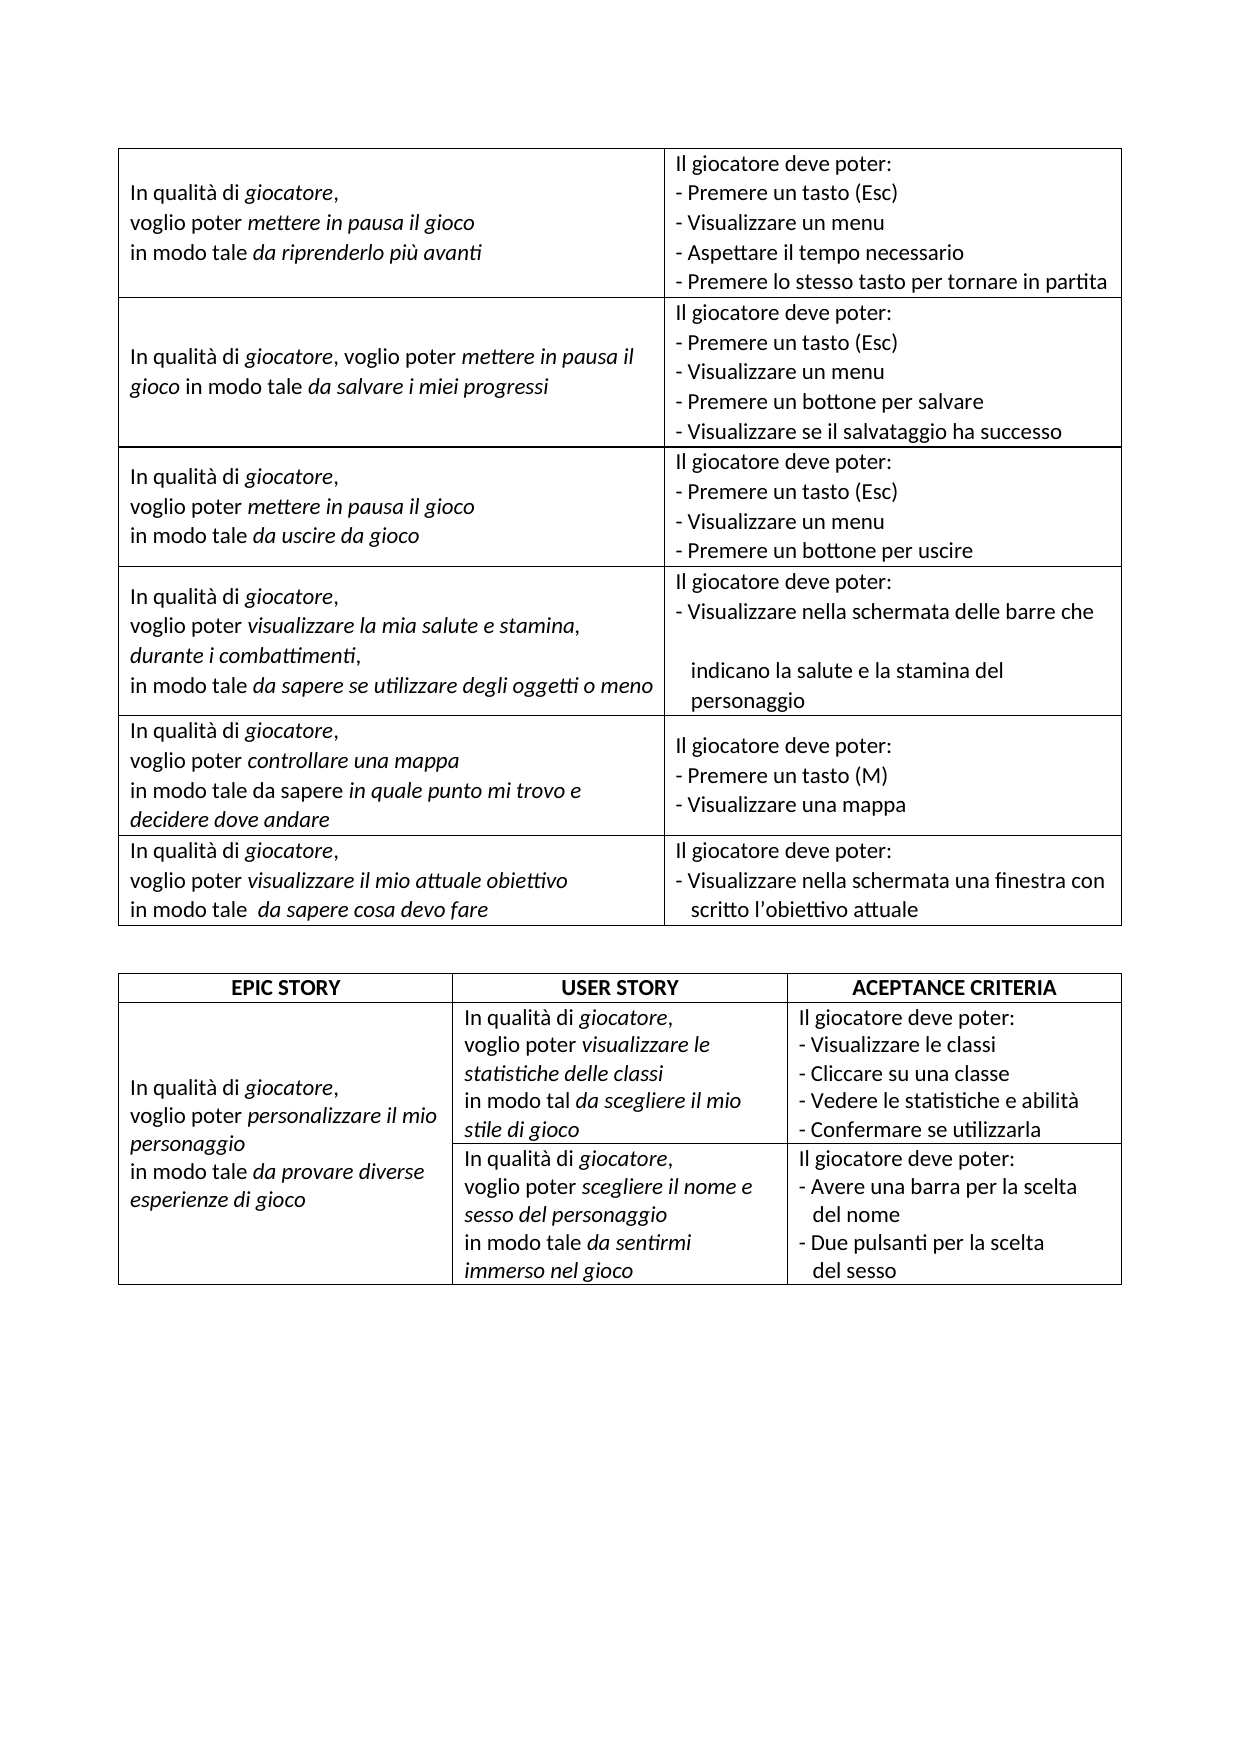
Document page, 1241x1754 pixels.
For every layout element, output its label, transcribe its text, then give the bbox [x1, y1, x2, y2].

table_cell In qualità di giocatore, voglio poter mettere in pausa il gioco in modo tale da uscire da gioco [119, 448, 664, 566]
table_cell Il giocatore deve poter: - Visualizzare le classi - Cliccare su una classe - Vedere le statistiche e abilità - Confermare se utilizzarla [788, 1003, 1121, 1143]
table_header ACEPTANCE CRITERIA [788, 974, 1121, 1002]
table_cell Il giocatore deve poter: - Premere un tasto (Esc) - Visualizzare un menu - Aspettare il tempo necessario - Premere lo stesso tasto per tornare in partita [665, 149, 1121, 297]
table_cell In qualità di giocatore, voglio poter visualizzare il mio attuale obiettivo in modo tale da sapere cosa devo fare [119, 836, 664, 925]
table_cell Il giocatore deve poter: - Visualizzare nella schermata una finestra con scritto l’obiettivo attuale [665, 836, 1121, 925]
table_cell Il giocatore deve poter: - Premere un tasto (M) - Visualizzare una mappa [665, 716, 1121, 835]
table_cell Il giocatore deve poter: - Avere una barra per la scelta del nome - Due pulsanti per la scelta del sesso [788, 1144, 1121, 1284]
table_cell In qualità di giocatore, voglio poter scegliere il nome e sesso del personaggio in modo tale da sentirmi immerso nel gioco [453, 1144, 787, 1284]
table_cell Il giocatore deve poter: - Premere un tasto (Esc) - Visualizzare un menu - Premere un bottone per salvare - Visualizzare se il salvataggio ha successo [665, 298, 1121, 446]
table_cell In qualità di giocatore, voglio poter mettere in pausa il gioco in modo tale da riprenderlo più avanti [119, 149, 664, 297]
table_cell In qualità di giocatore, voglio poter visualizzare le statistiche delle classi in modo tal da scegliere il mio stile di gioco [453, 1003, 787, 1143]
table_cell In qualità di giocatore, voglio poter mettere in pausa il gioco in modo tale da salvare i miei progressi [119, 298, 664, 446]
table_header EPIC STORY [119, 974, 452, 1002]
table_cell Il giocatore deve poter: - Premere un tasto (Esc) - Visualizzare un menu - Premere un bottone per uscire [665, 448, 1121, 566]
table_cell In qualità di giocatore, voglio poter visualizzare la mia salute e stamina, durante i combattimenti, in modo tale da sapere se utilizzare degli oggetti o meno [119, 567, 664, 715]
table_header USER STORY [453, 974, 787, 1002]
table_cell In qualità di giocatore, voglio poter personalizzare il mio personaggio in modo tale da provare diverse esperienze di gioco [119, 1003, 452, 1284]
table_cell Il giocatore deve poter: - Visualizzare nella schermata delle barre che indicano la salute e la stamina del personaggio [665, 567, 1121, 715]
table_cell In qualità di giocatore, voglio poter controllare una mappa in modo tale da sapere in quale punto mi trovo e decidere dove andare [119, 716, 664, 835]
